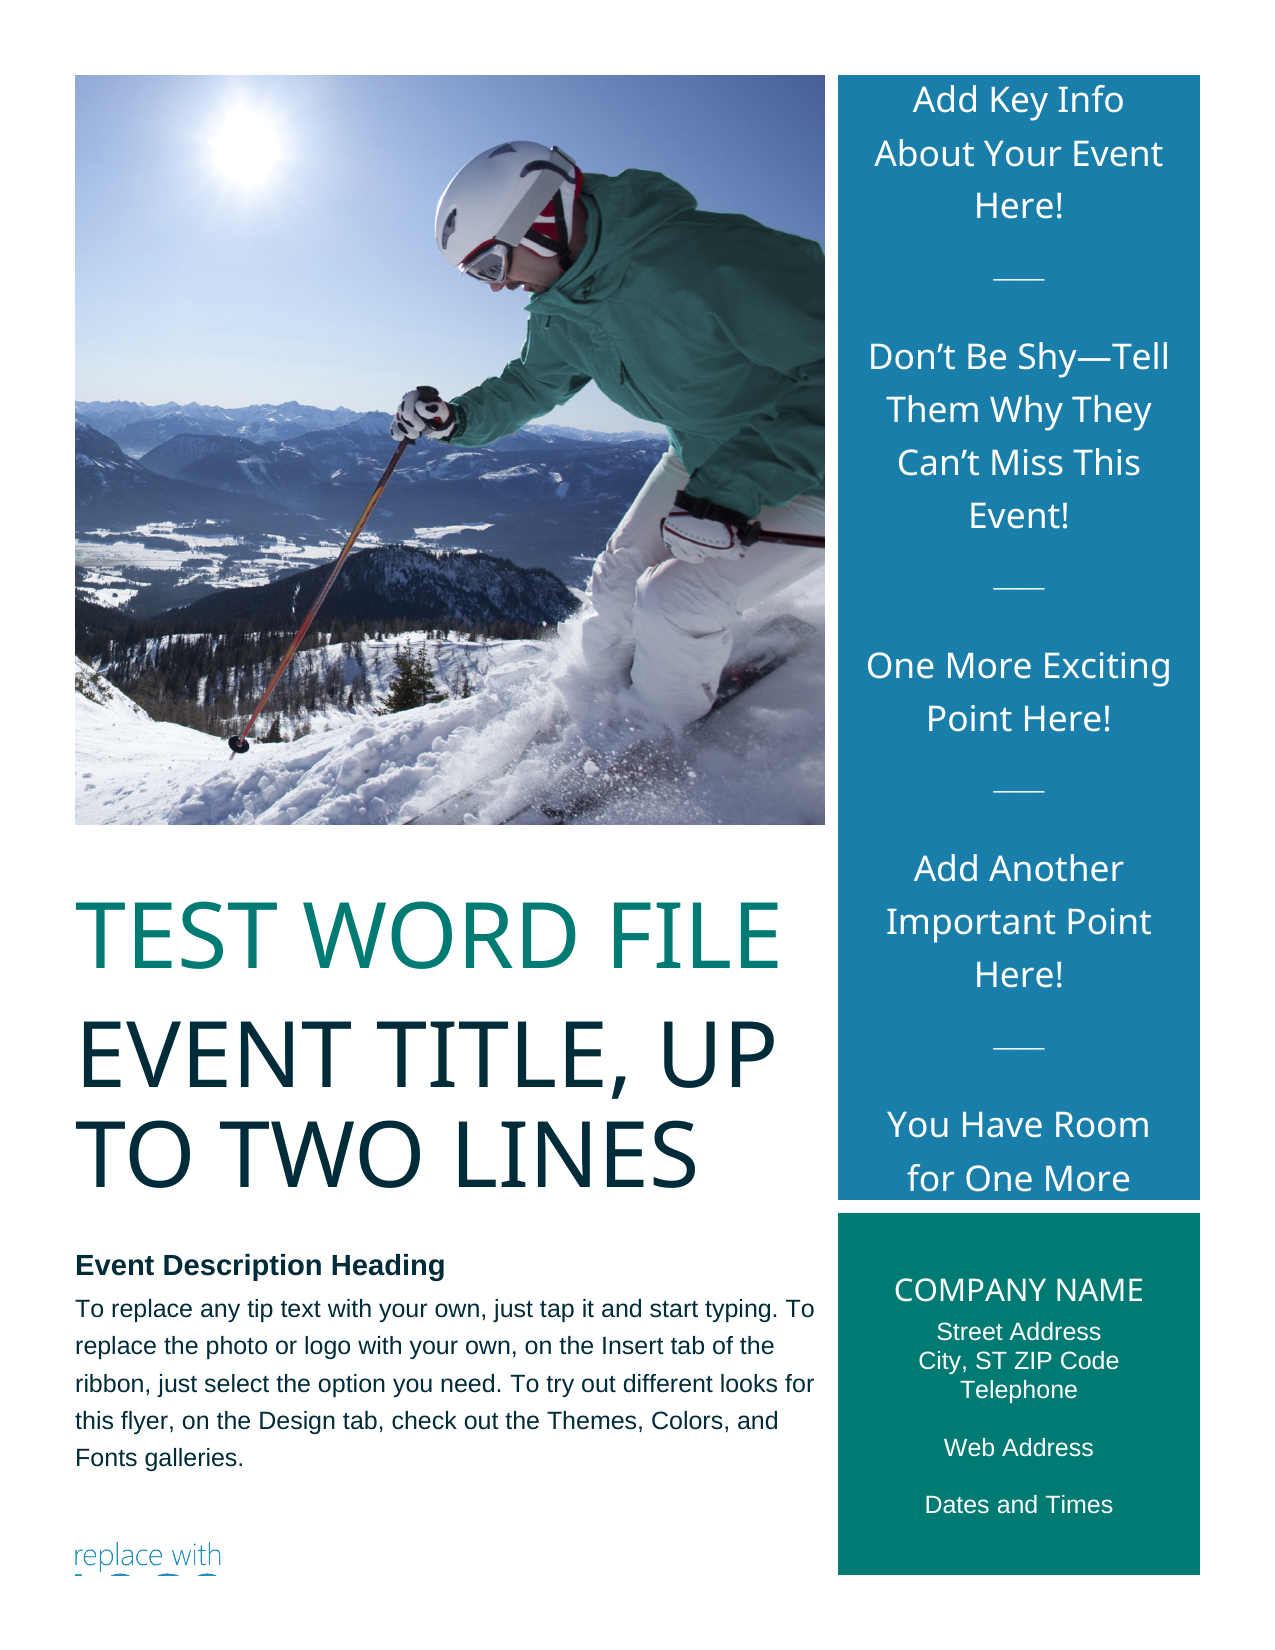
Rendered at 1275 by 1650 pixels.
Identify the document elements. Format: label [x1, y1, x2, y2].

picture [75, 75, 825, 825]
table_header [75, 825, 825, 1575]
